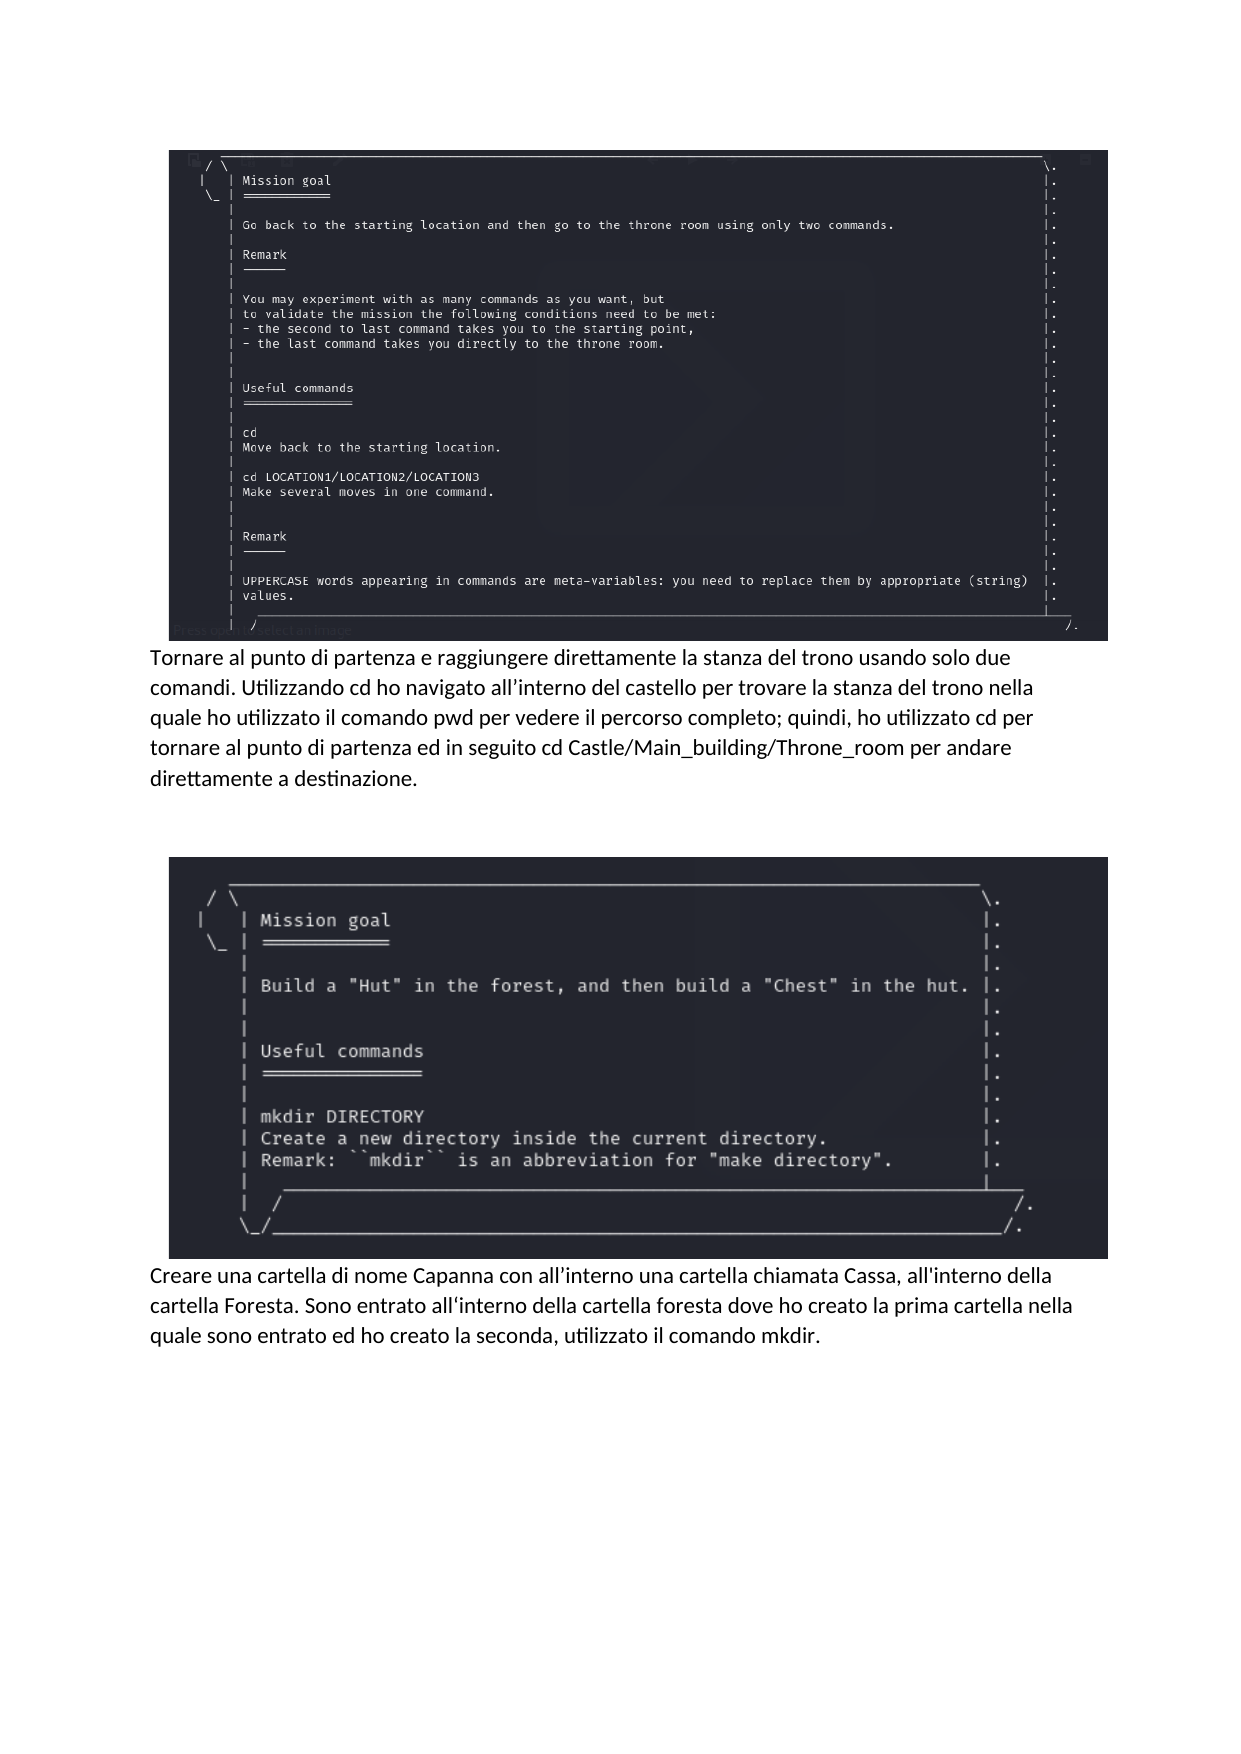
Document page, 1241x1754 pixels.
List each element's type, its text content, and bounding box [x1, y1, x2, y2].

text Tornare al punto di partenza e raggiungere direttamente la stanza del trono usando solo due comandi. Utilizzando cd ho navigato all’interno del castello per trovare la stanza del trono nella quale ho utilizzato il comando pwd per vedere il percorso completo; quindi, ho utilizzato cd per tornare al punto di partenza ed in seguito cd Castle/Main_building/Throne_room per andare direttamente a destinazione. [150, 150, 1090, 792]
text Creare una cartella di nome Capanna con all’interno una cartella chiamata Cassa, all'interno della cartella Foresta. Sono entrato all‘interno della cartella foresta dove ho creato la prima cartella nella quale sono entrato ed ho creato la seconda, utilizzato il comando mkdir. [150, 857, 1090, 1349]
